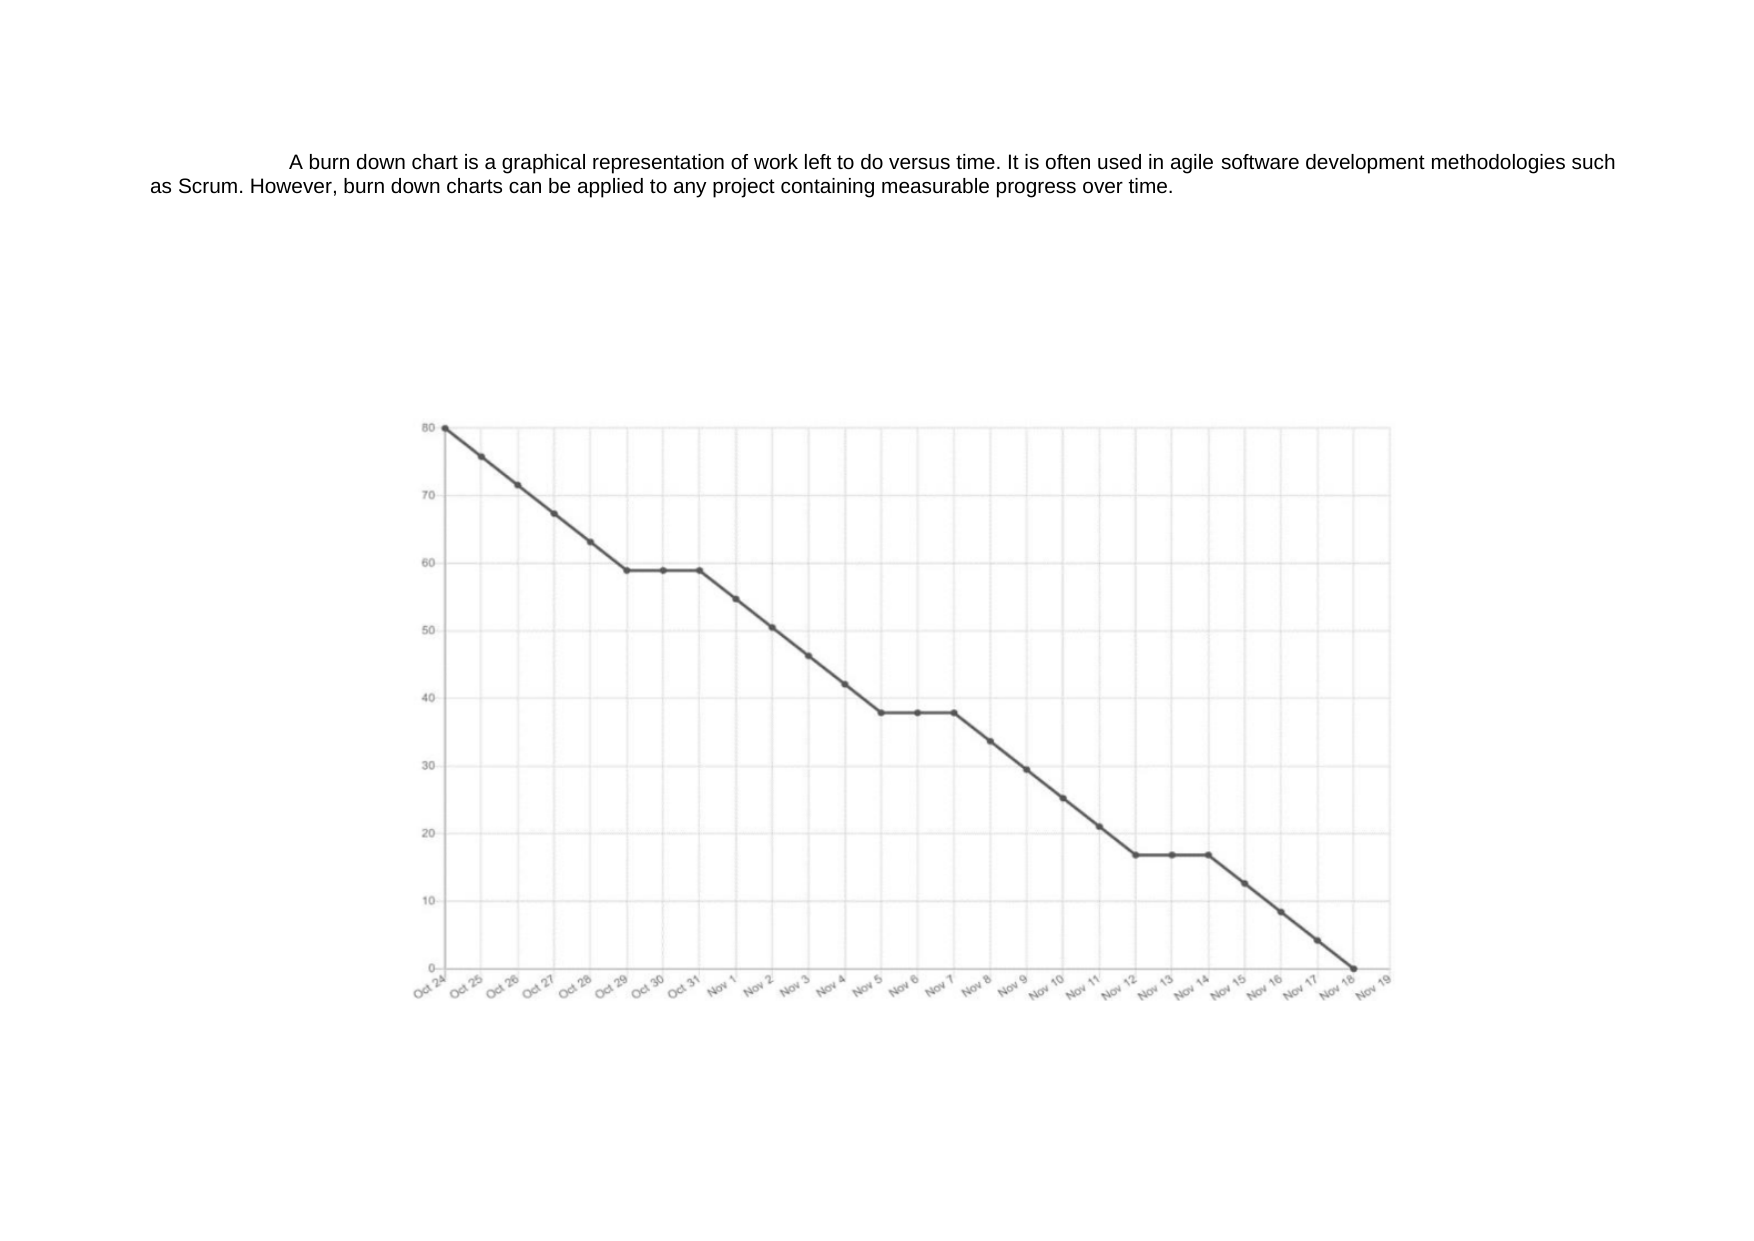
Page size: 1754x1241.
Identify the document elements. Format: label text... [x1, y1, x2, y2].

text A burn down chart is a graphical representation of work left to do versus time. It is often used in agile software development methodologies such as Scrum. However, burn down charts can be applied to any project containing measurable progress over time. [150, 150, 1665, 198]
picture [389, 411, 1426, 1015]
